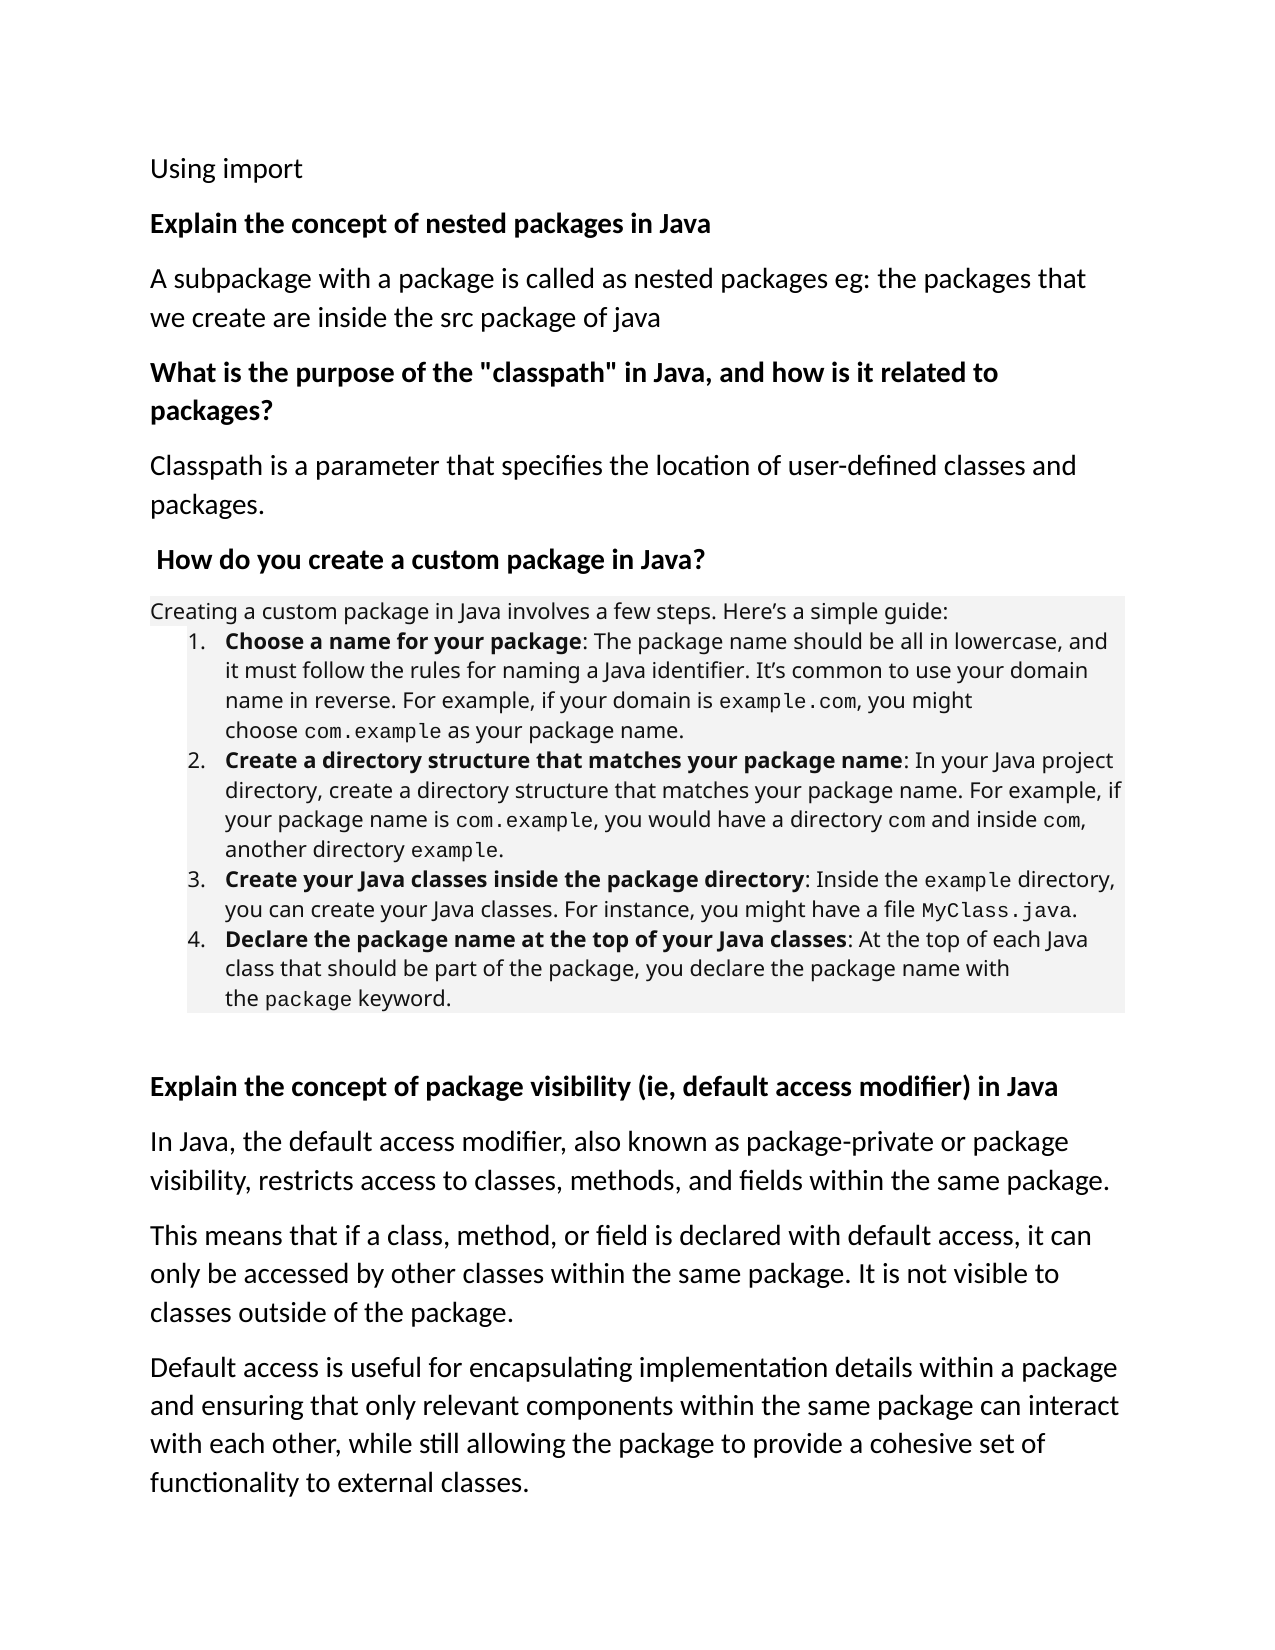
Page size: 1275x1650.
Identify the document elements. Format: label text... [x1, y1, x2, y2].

list Create a directory structure that matches your package name: In your Java project directory, create a directory structure that matches your package name. For example, if your package name is com.example, you would have a directory com and inside com, another directory example. [187, 745, 1125, 864]
text Using import [150, 150, 1125, 186]
list Create your Java classes inside the package directory: Inside the example directory, you can create your Java classes. For instance, you might have a file MyClass.java. [187, 864, 1125, 924]
text Default access is useful for encapsulating implementation details within a package and ensuring that only relevant components within the same package can interact with each other, while still allowing the package to provide a cohesive set of functionality to external classes. [150, 1349, 1125, 1500]
list Choose a name for your package: The package name should be all in lowercase, and it must follow the rules for naming a Java identifier. It’s common to use your domain name in reverse. For example, if your domain is example.com, you might choose com.example as your package name. [187, 626, 1125, 745]
text A subpackage with a package is called as nested packages eg: the packages that we create are inside the src package of java [150, 260, 1125, 334]
text What is the purpose of the "classpath" in Java, and how is it related to packages? [150, 354, 1125, 428]
text Creating a custom package in Java involves a few steps. Here’s a simple guide: [150, 596, 1125, 626]
text This means that if a class, method, or field is declared with default access, it can only be accessed by other classes within the same package. It is not visible to classes outside of the package. [150, 1217, 1125, 1329]
text Explain the concept of package visibility (ie, default access modifier) in Java [150, 1068, 1125, 1104]
text Classpath is a parameter that specifies the location of user-defined classes and packages. [150, 447, 1125, 521]
text In Java, the default access modifier, also known as package-private or package visibility, restricts access to classes, methods, and fields within the same package. [150, 1123, 1125, 1197]
text How do you create a custom package in Java? [150, 541, 1125, 576]
list Declare the package name at the top of your Java classes: At the top of each Java class that should be part of the package, you declare the package name with the package keyword. [187, 924, 1125, 1013]
text Explain the concept of nested packages in Java [150, 205, 1125, 241]
